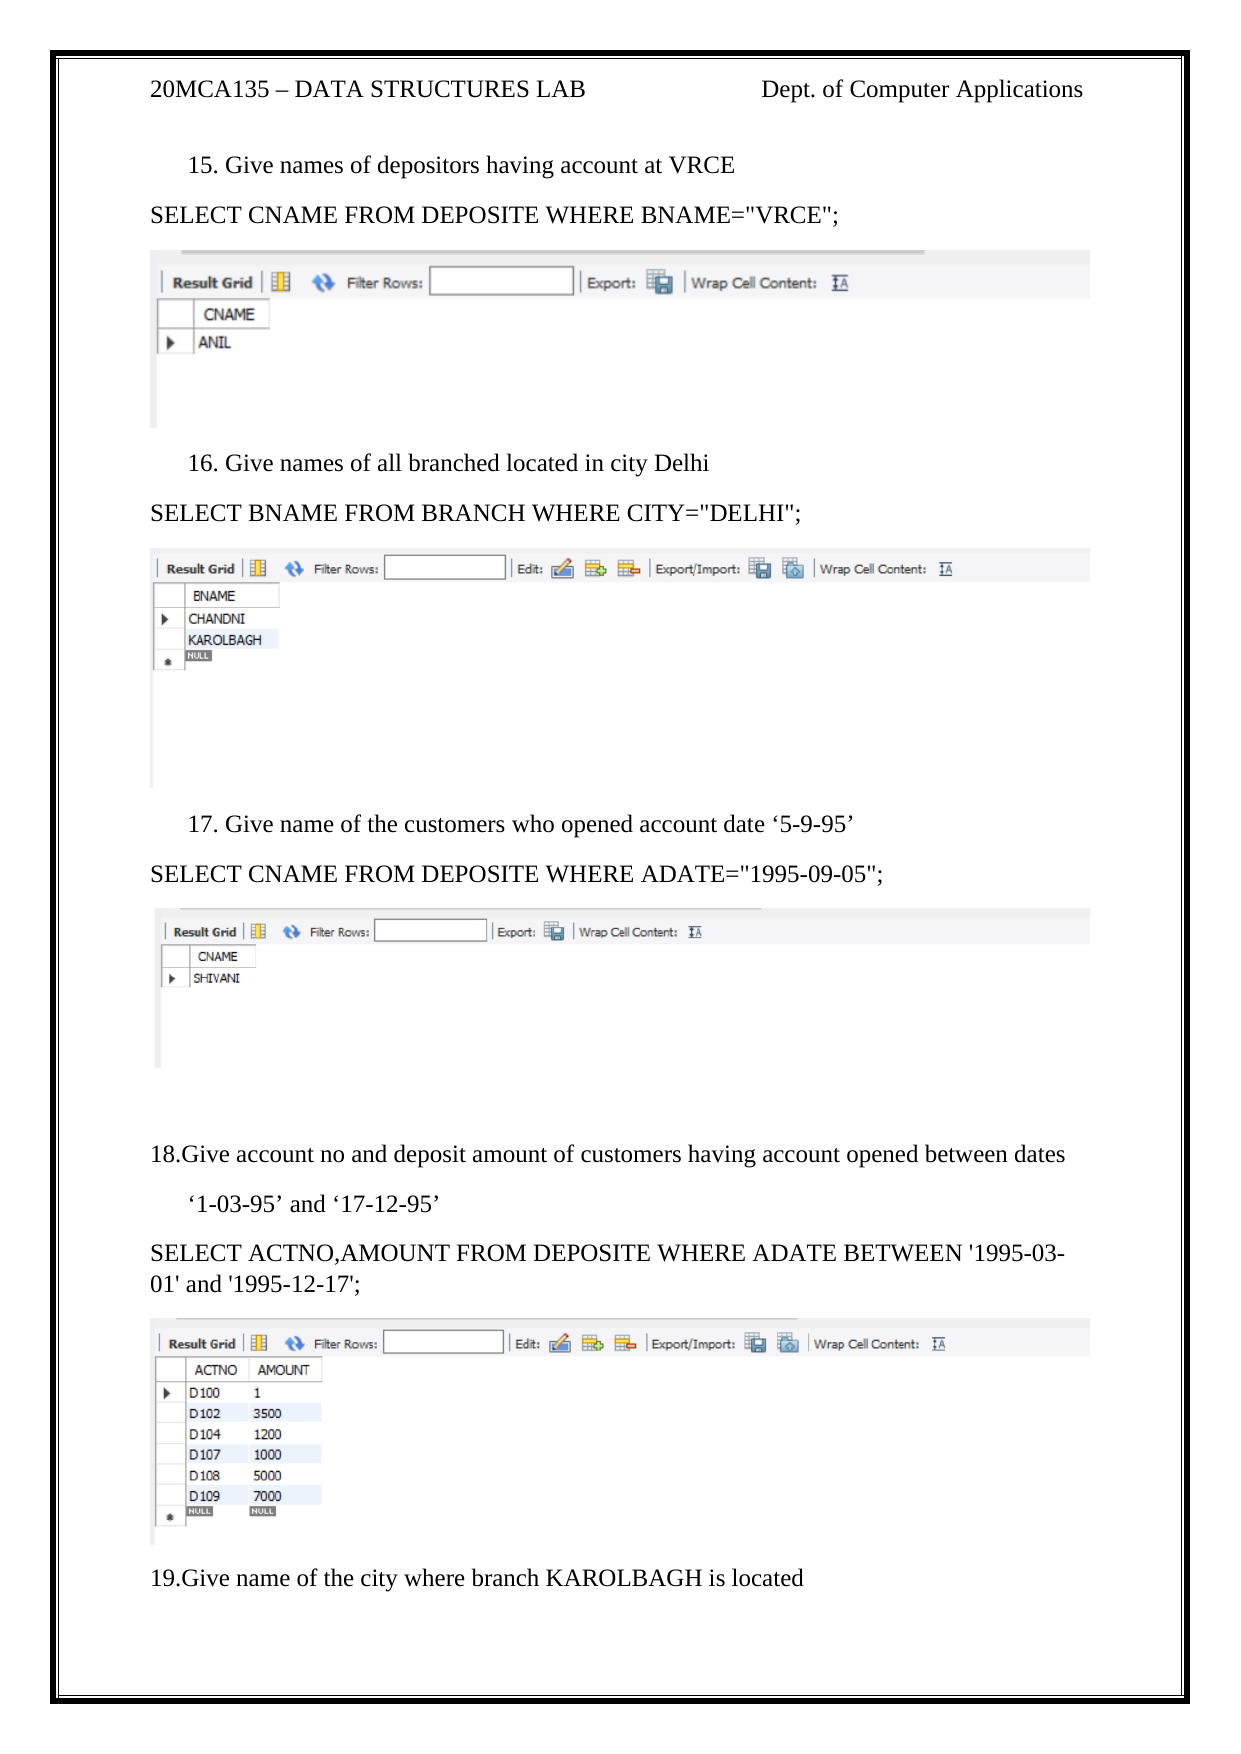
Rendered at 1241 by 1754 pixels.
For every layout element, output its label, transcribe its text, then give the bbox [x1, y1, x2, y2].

list Give names of depositors having account at VRCE [187, 150, 1090, 179]
text SELECT CNAME FROM DEPOSITE WHERE ADATE="1995-09-05"; [150, 859, 1090, 887]
text 18.Give account no and deposit amount of customers having account opened between dates [150, 1139, 1077, 1168]
picture [150, 250, 1091, 428]
list Give name of the customers who opened account date ‘5-9-95’ [187, 809, 1090, 837]
text SELECT CNAME FROM DEPOSITE WHERE BNAME="VRCE"; [150, 200, 1090, 229]
picture [150, 548, 1091, 788]
text 19.Give name of the city where branch KAROLBAGH is located [150, 1563, 1090, 1592]
text SELECT BNAME FROM BRANCH WHERE CITY="DELHI"; [150, 498, 1090, 527]
picture [150, 1318, 1091, 1545]
text SELECT ACTNO,AMOUNT FROM DEPOSITE WHERE ADATE BETWEEN '1995-03-01' and '1995-12-17'; [150, 1238, 1077, 1297]
list Give names of all branched located in city Delhi [187, 448, 1090, 477]
picture [150, 908, 1091, 1068]
text ‘1-03-95’ and ‘17-12-95’ [150, 1189, 1077, 1217]
